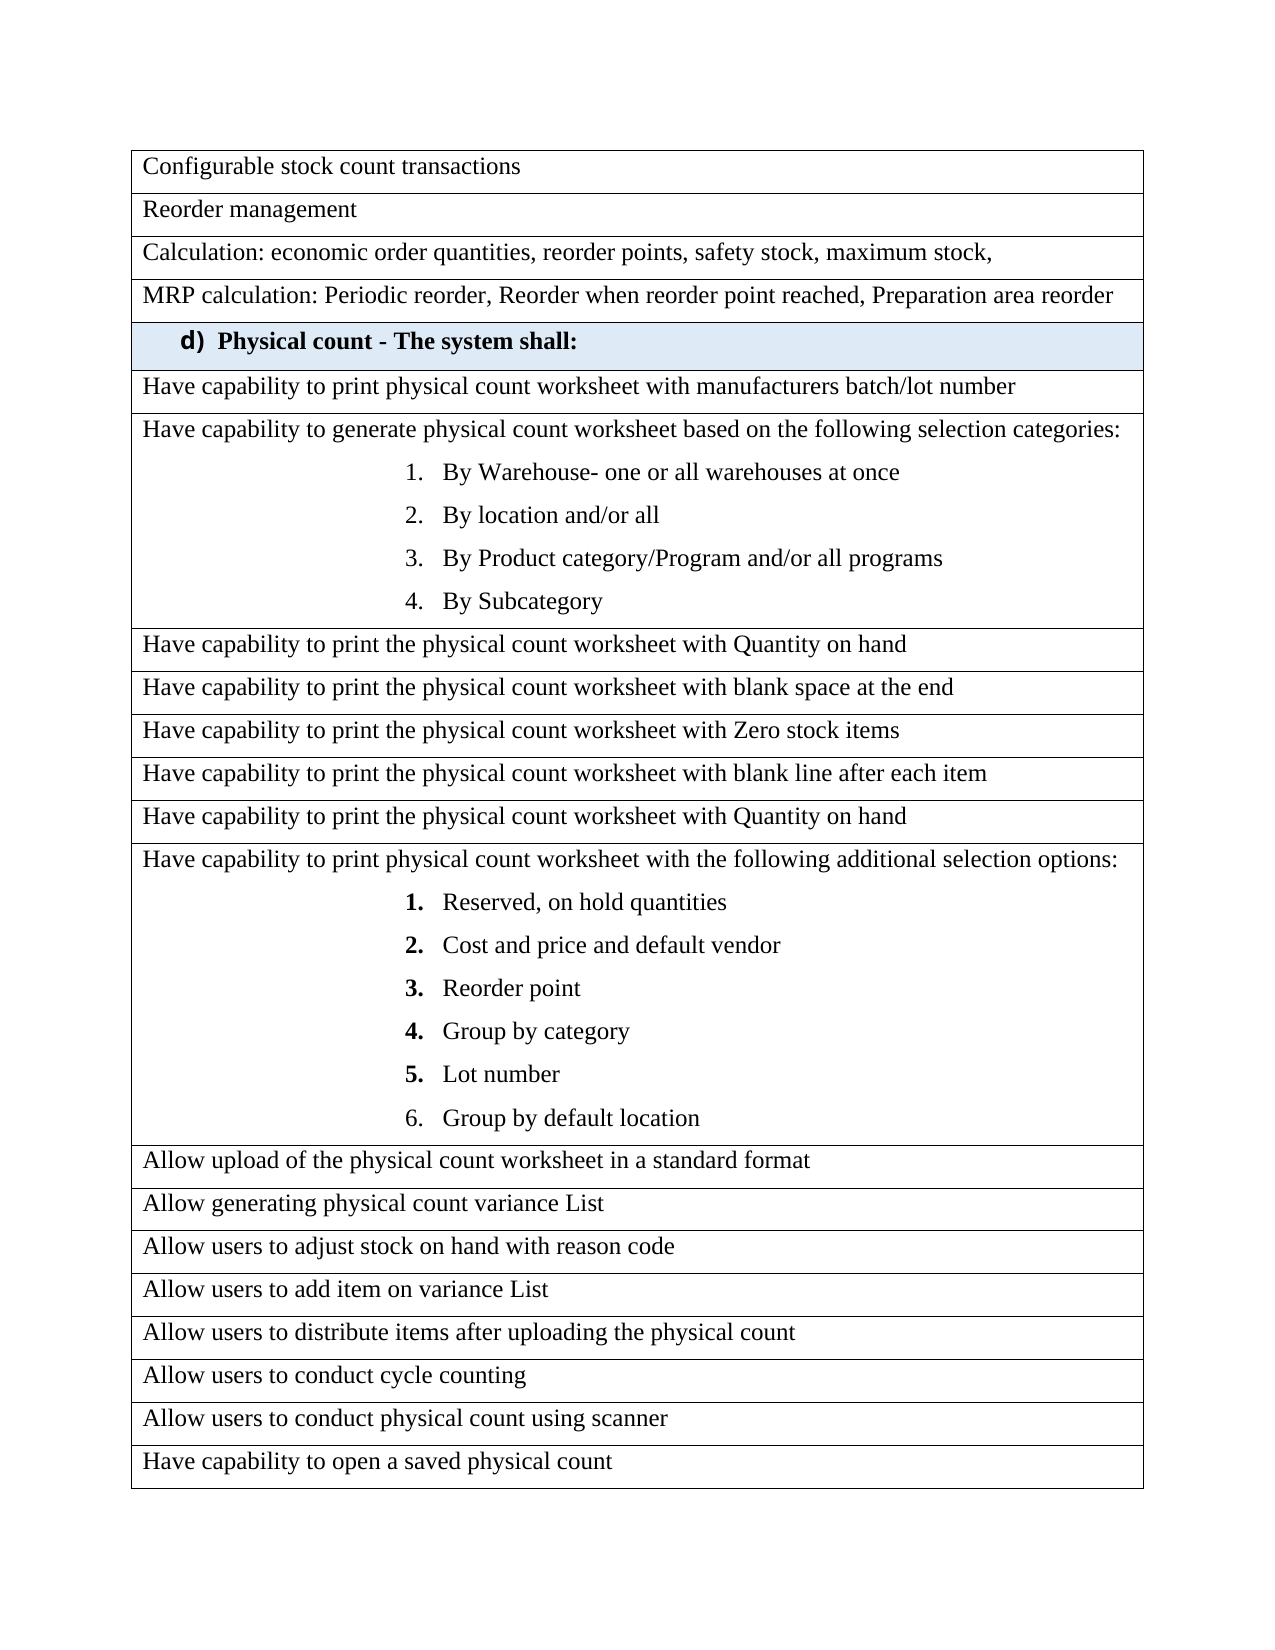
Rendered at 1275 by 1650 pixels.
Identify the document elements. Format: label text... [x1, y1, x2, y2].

table_cell Have capability to print physical count worksheet with manufacturers batch/lot number [132, 371, 1143, 413]
table_cell Have capability to print the physical count worksheet with blank space at the end [132, 672, 1143, 714]
table_cell Allow users to distribute items after uploading the physical count [132, 1317, 1143, 1359]
table_cell Have capability to print the physical count worksheet with Quantity on hand [132, 629, 1143, 671]
table_cell Have capability to print physical count worksheet with the following additional selection options: Reserved, on hold quantities Cost and price and default vendor Reorder point Group by category Lot number Group by default location [132, 844, 1143, 1144]
table_cell Have capability to print the physical count worksheet with Quantity on hand [132, 801, 1143, 843]
table_cell Allow upload of the physical count worksheet in a standard format [132, 1146, 1143, 1187]
table_cell Allow users to adjust stock on hand with reason code [132, 1231, 1143, 1273]
table_cell Have capability to open a saved physical count [132, 1446, 1143, 1488]
table_cell Physical count - The system shall: [132, 323, 1143, 370]
table_cell Have capability to generate physical count worksheet based on the following selection categories: By Warehouse- one or all warehouses at once By location and/or all By Product category/Program and/or all programs By Subcategory [132, 414, 1143, 628]
table_cell Allow users to add item on variance List [132, 1274, 1143, 1316]
table_cell MRP calculation: Periodic reorder, Reorder when reorder point reached, Preparation area reorder [132, 280, 1143, 322]
table_cell Have capability to print the physical count worksheet with blank line after each item [132, 758, 1143, 800]
table_cell Allow users to conduct cycle counting [132, 1360, 1143, 1402]
table_cell Allow users to conduct physical count using scanner [132, 1403, 1143, 1445]
table_cell Allow generating physical count variance List [132, 1189, 1143, 1230]
table_cell Configurable stock count transactions [132, 151, 1143, 193]
table_cell Calculation: economic order quantities, reorder points, safety stock, maximum stock, [132, 237, 1143, 279]
table_cell Reorder management [132, 194, 1143, 236]
table_cell Have capability to print the physical count worksheet with Zero stock items [132, 715, 1143, 757]
